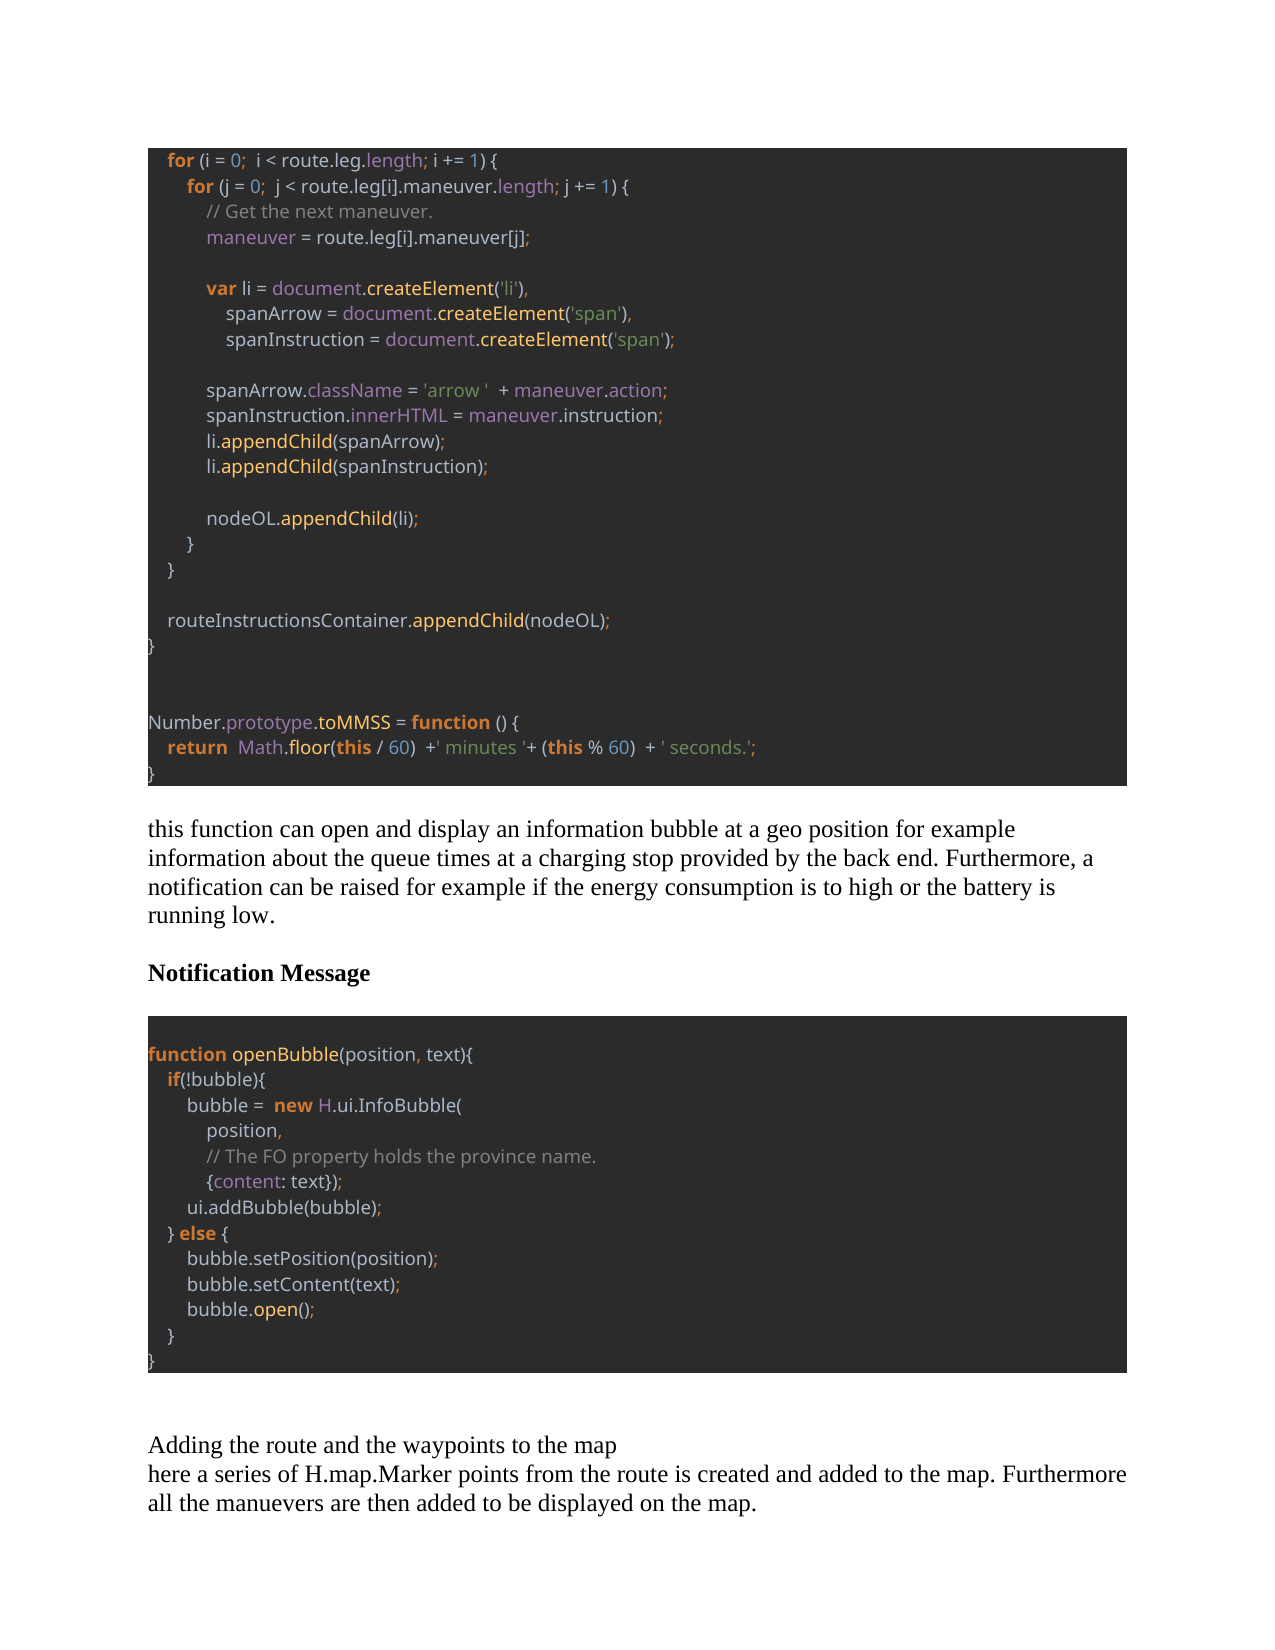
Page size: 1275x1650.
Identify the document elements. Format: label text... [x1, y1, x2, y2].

text this function can open and display an information bubble at a geo position for example information about the queue times at a charging stop provided by the back end. Furthermore, a notification can be raised for example if the energy consumption is to high or the battery is running low. [148, 814, 1127, 929]
text Notification Message [148, 958, 1127, 987]
text Adding the route and the waypoints to the map [148, 1430, 1127, 1459]
text function openBubble(position, text){ if(!bubble){ bubble = new H.ui.InfoBubble( position, // The FO property holds the province name. {content: text}); ui.addBubble(bubble); } else { bubble.setPosition(position); bubble.setContent(text); bubble.open(); } } [148, 1016, 1127, 1373]
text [148, 148, 1127, 786]
text here a series of H.map.Marker points from the route is created and added to the map. Furthermore all the manuevers are then added to be displayed on the map. [148, 1459, 1127, 1517]
